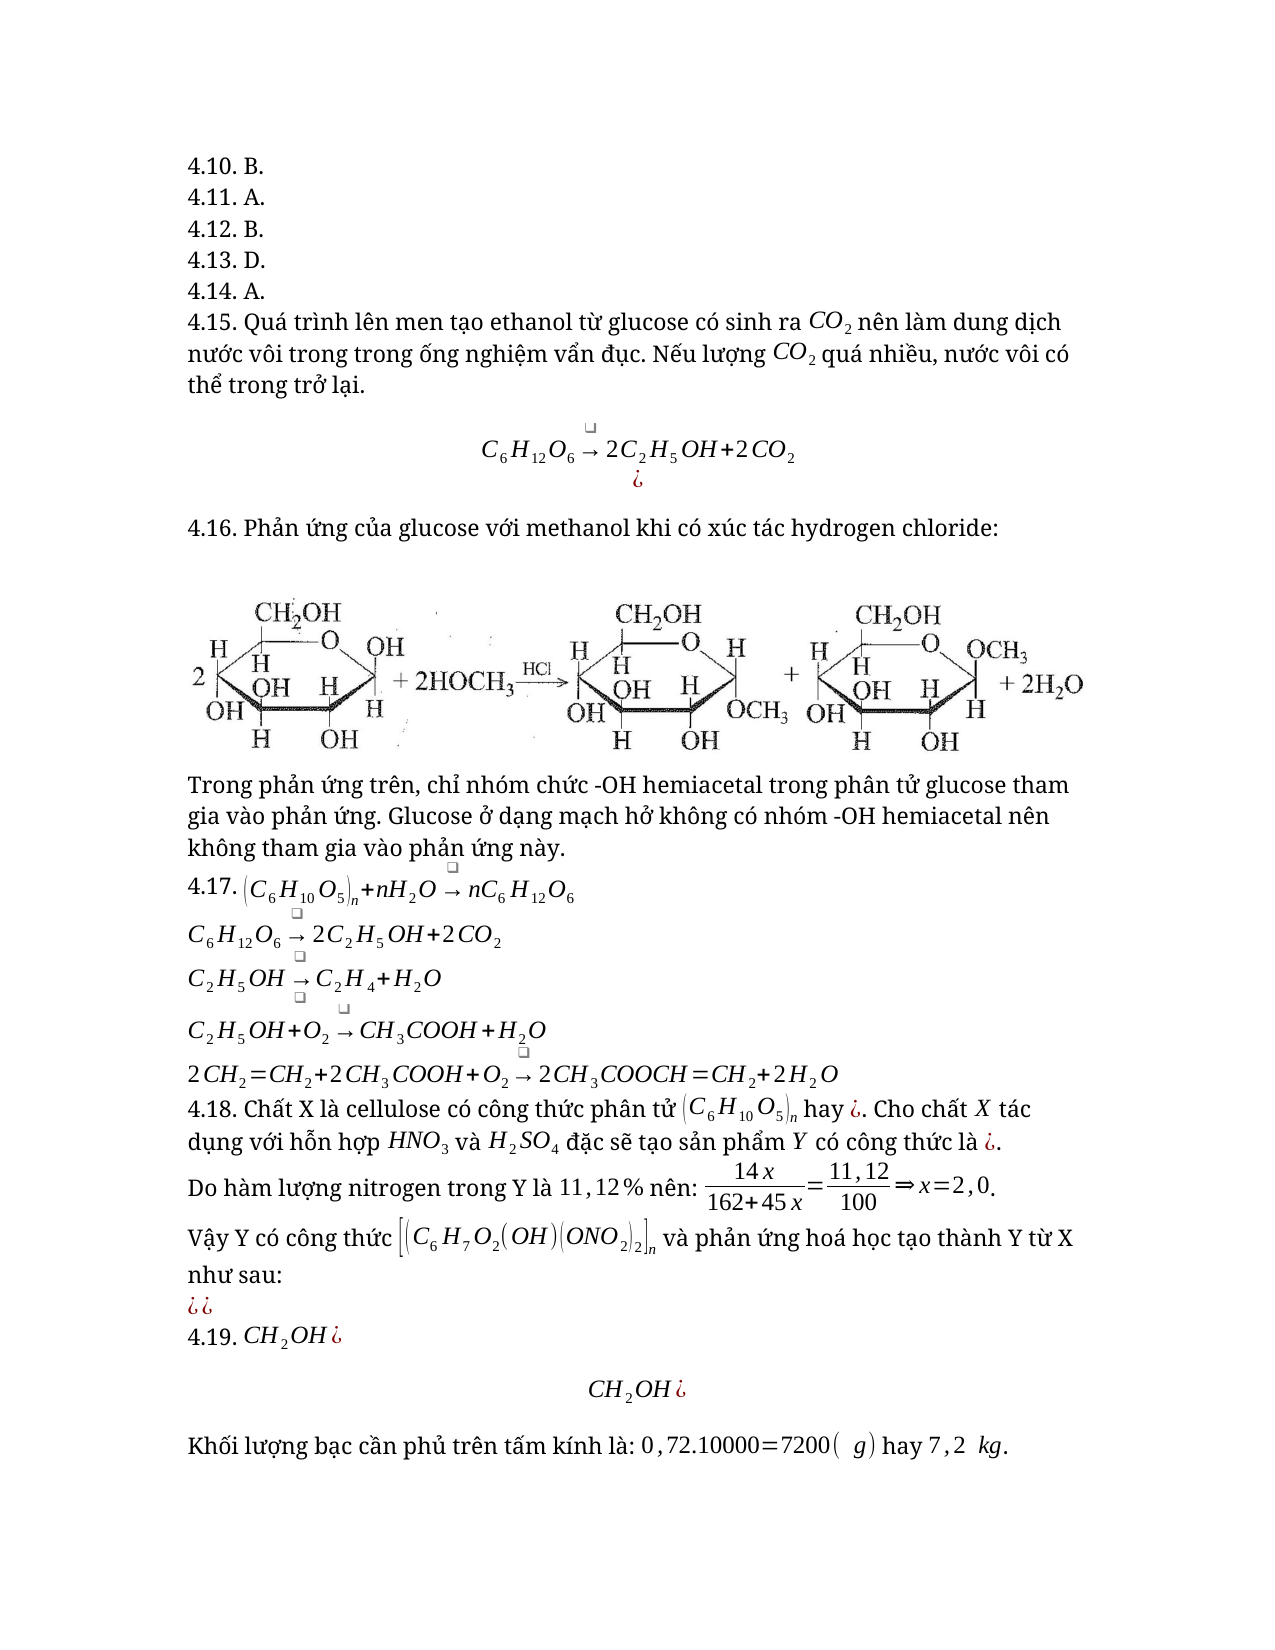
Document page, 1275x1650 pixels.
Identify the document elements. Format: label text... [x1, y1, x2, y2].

picture [187, 597, 1088, 757]
text Trong phản ứng trên, chỉ nhóm chức -OH hemiacetal trong phân tử glucose tham gia vào phản ứng. Glucose ở dạng mạch hở không có nhóm -OH hemiacetal nên không tham gia vào phản ứng này. 4.17. 4.18. Chất X là cellulose có công thức phân tử hay . Cho chất tác dụng với hỗn hợp và đặc sẽ tạo sản phẩm có công thức là . Do hàm lượng nitrogen trong Y là nên: . Vậy Y có công thức và phản ứng hoá học tạo thành Y từ X như sau: 4.19. [187, 769, 1087, 1353]
text Khối lượng bạc cần phủ trên tấm kính là: hay . [187, 1430, 1087, 1461]
text 4.16. Phản ứng của glucose với methanol khi có xúc tác hydrogen chloride: [187, 512, 1087, 574]
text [187, 150, 1087, 400]
